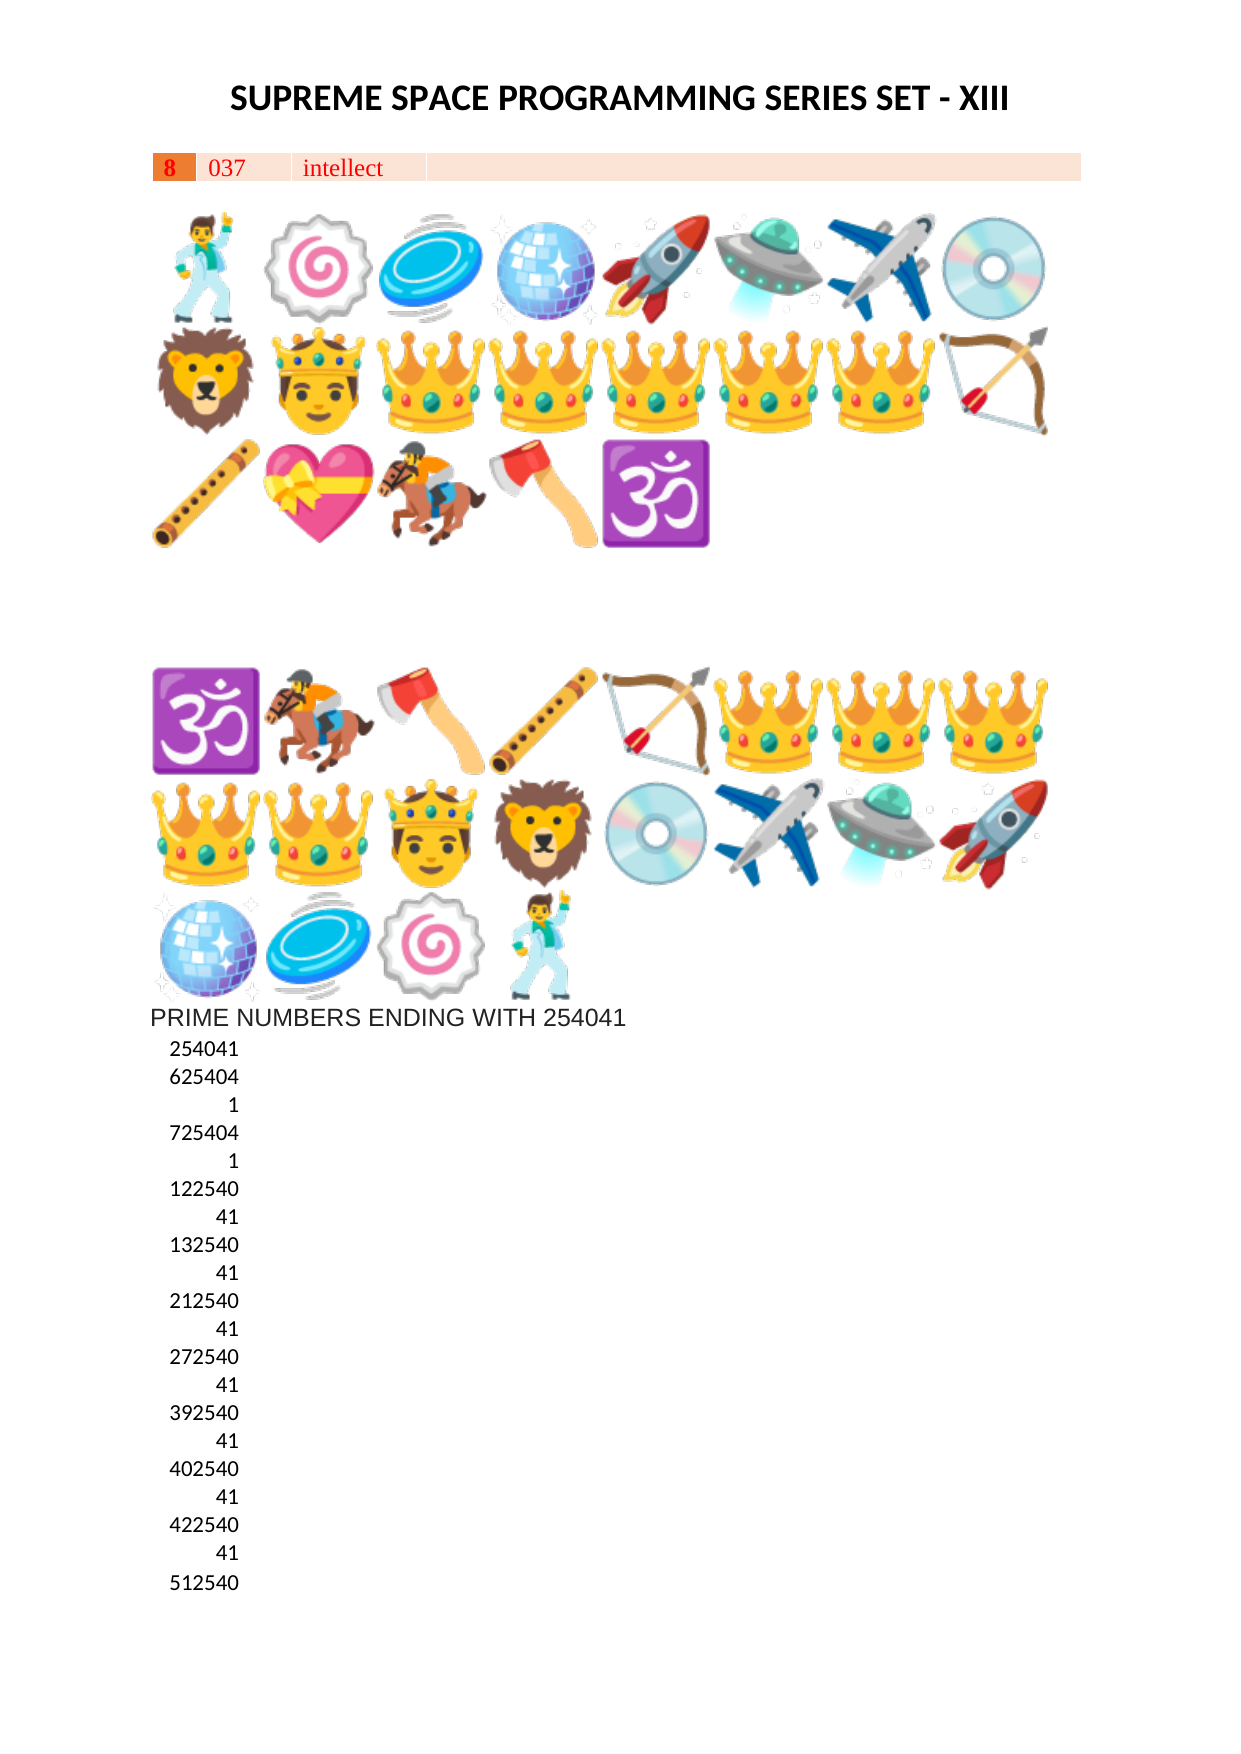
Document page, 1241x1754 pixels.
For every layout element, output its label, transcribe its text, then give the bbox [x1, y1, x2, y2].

table_cell 12254041 [150, 1174, 250, 1230]
table_cell 39254041 [150, 1398, 250, 1454]
table_cell 13254041 [150, 1230, 250, 1286]
table_cell 40254041 [150, 1454, 250, 1510]
picture [150, 212, 1050, 551]
table_cell 51254041 [150, 1566, 250, 1596]
text PRIME NUMBERS ENDING WITH 254041 [150, 1003, 1090, 1032]
picture [150, 665, 1050, 1003]
table_cell 7254041 [150, 1118, 250, 1174]
table_header [150, 150, 1090, 184]
table_cell 27254041 [150, 1342, 250, 1398]
table_cell 6254041 [150, 1062, 250, 1118]
table_cell 21254041 [150, 1286, 250, 1342]
table_header 254041 [150, 1032, 250, 1062]
table_cell 42254041 [150, 1510, 250, 1566]
